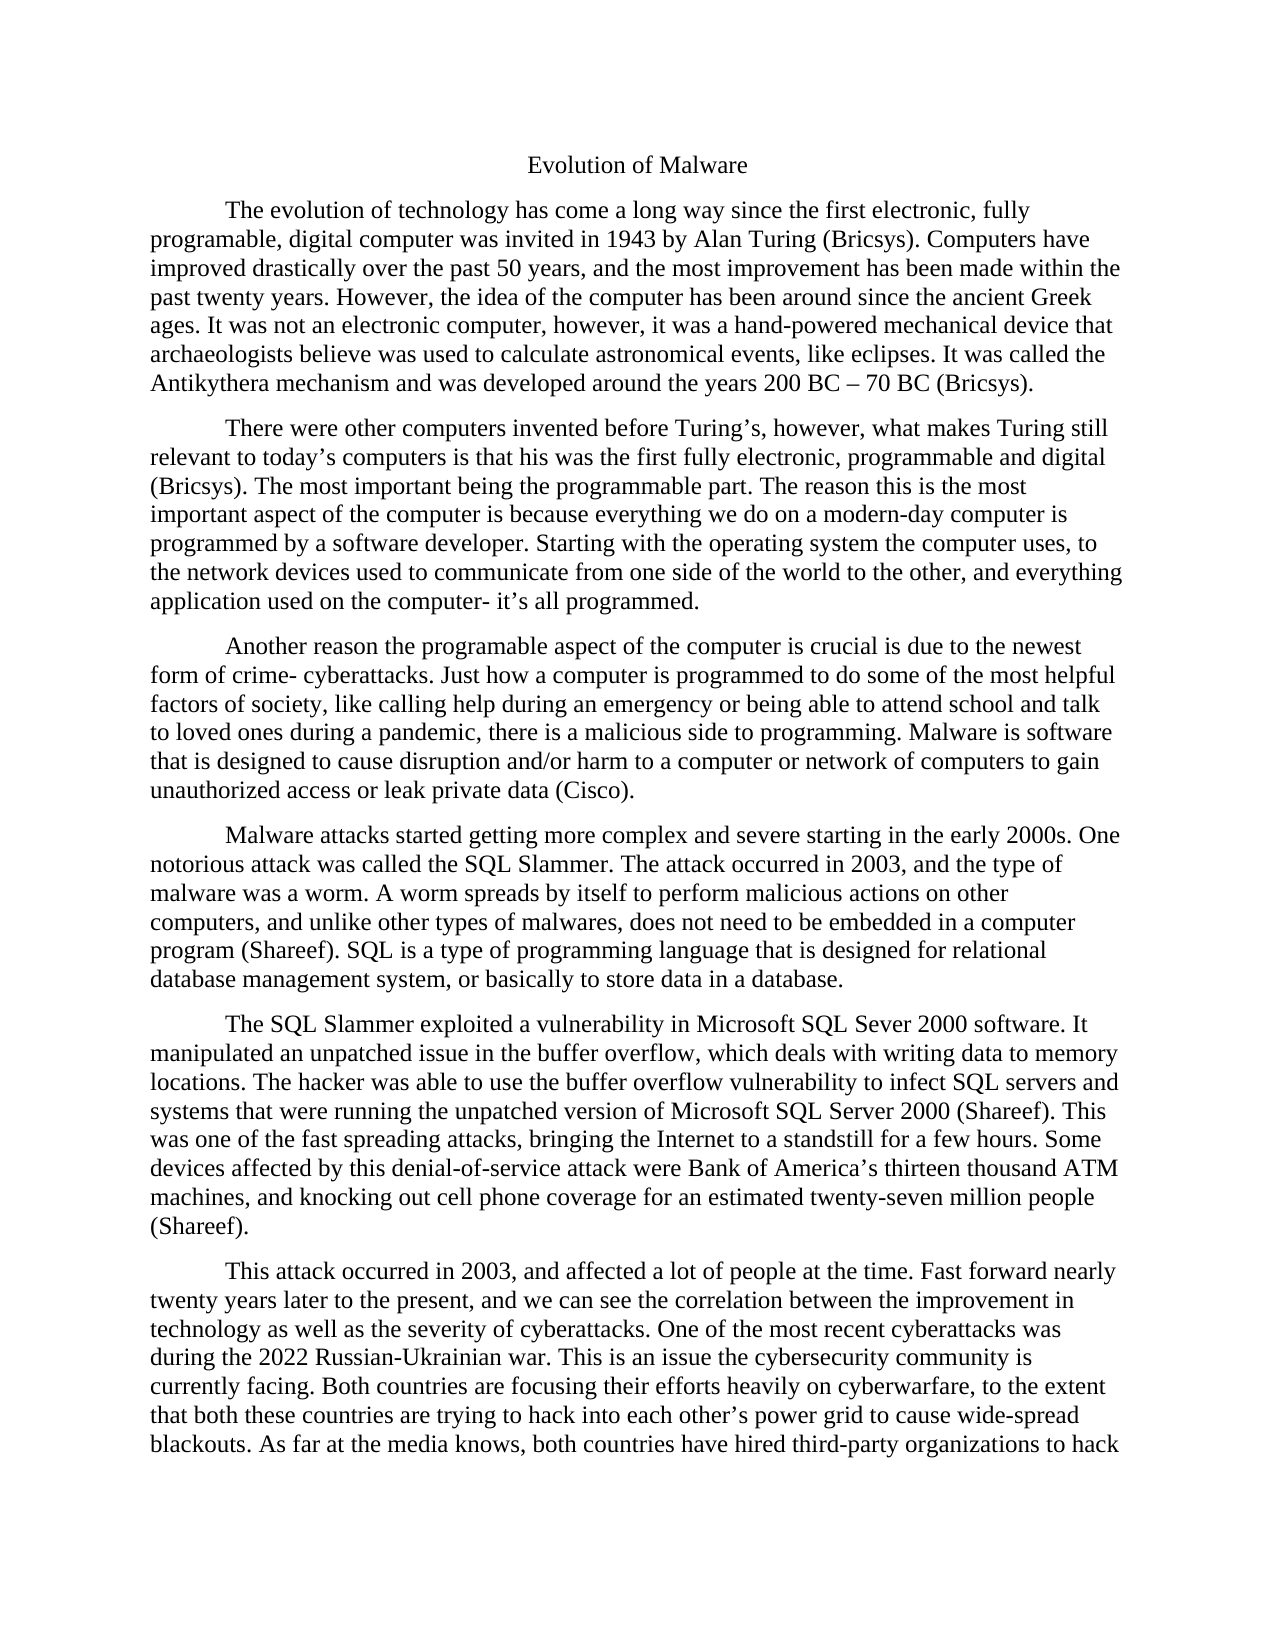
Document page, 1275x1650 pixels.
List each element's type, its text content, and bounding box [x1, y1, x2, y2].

text Another reason the programable aspect of the computer is crucial is due to the newest form of crime- cyberattacks. Just how a computer is programmed to do some of the most helpful factors of society, like calling help during an emergency or being able to attend school and talk to loved ones during a pandemic, there is a malicious side to programming. Malware is software that is designed to cause disruption and/or harm to a computer or network of computers to gain unauthorized access or leak private data (Cisco). [150, 631, 1125, 804]
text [150, 1256, 1125, 1457]
text The evolution of technology has come a long way since the first electronic, fully programable, digital computer was invited in 1943 by Alan Turing (Bricsys). Computers have improved drastically over the past 50 years, and the most improvement has been made within the past twenty years. However, the idea of the computer has been around since the ancient Greek ages. It was not an electronic computer, however, it was a hand-powered mechanical device that archaeologists believe was used to calculate astronomical events, like eclipses. It was called the Antikythera mechanism and was developed around the years 200 BC – 70 BC (Bricsys). [150, 195, 1125, 397]
text There were other computers invented before Turing’s, however, what makes Turing still relevant to today’s computers is that his was the first fully electronic, programmable and digital (Bricsys). The most important being the programmable part. The reason this is the most important aspect of the computer is because everything we do on a modern-day computer is programmed by a software developer. Starting with the operating system the computer uses, to the network devices used to communicate from one side of the world to the other, and everything application used on the computer- it’s all programmed. [150, 413, 1125, 614]
text Malware attacks started getting more complex and severe starting in the early 2000s. One notorious attack was called the SQL Slammer. The attack occurred in 2003, and the type of malware was a worm. A worm spreads by itself to perform malicious actions on other computers, and unlike other types of malwares, does not need to be embedded in a computer program (Shareef). SQL is a type of programming language that is designed for relational database management system, or basically to store data in a database. [150, 820, 1125, 993]
text The SQL Slammer exploited a vulnerability in Microsoft SQL Sever 2000 software. It manipulated an unpatched issue in the buffer overflow, which deals with writing data to memory locations. The hacker was able to use the buffer overflow vulnerability to infect SQL servers and systems that were running the unpatched version of Microsoft SQL Server 2000 (Shareef). This was one of the fast spreading attacks, bringing the Internet to a standstill for a few hours. Some devices affected by this denial-of-service attack were Bank of America’s thirteen thousand ATM machines, and knocking out cell phone coverage for an estimated twenty-seven million people (Shareef). [150, 1009, 1125, 1239]
text Evolution of Malware [150, 150, 1125, 179]
